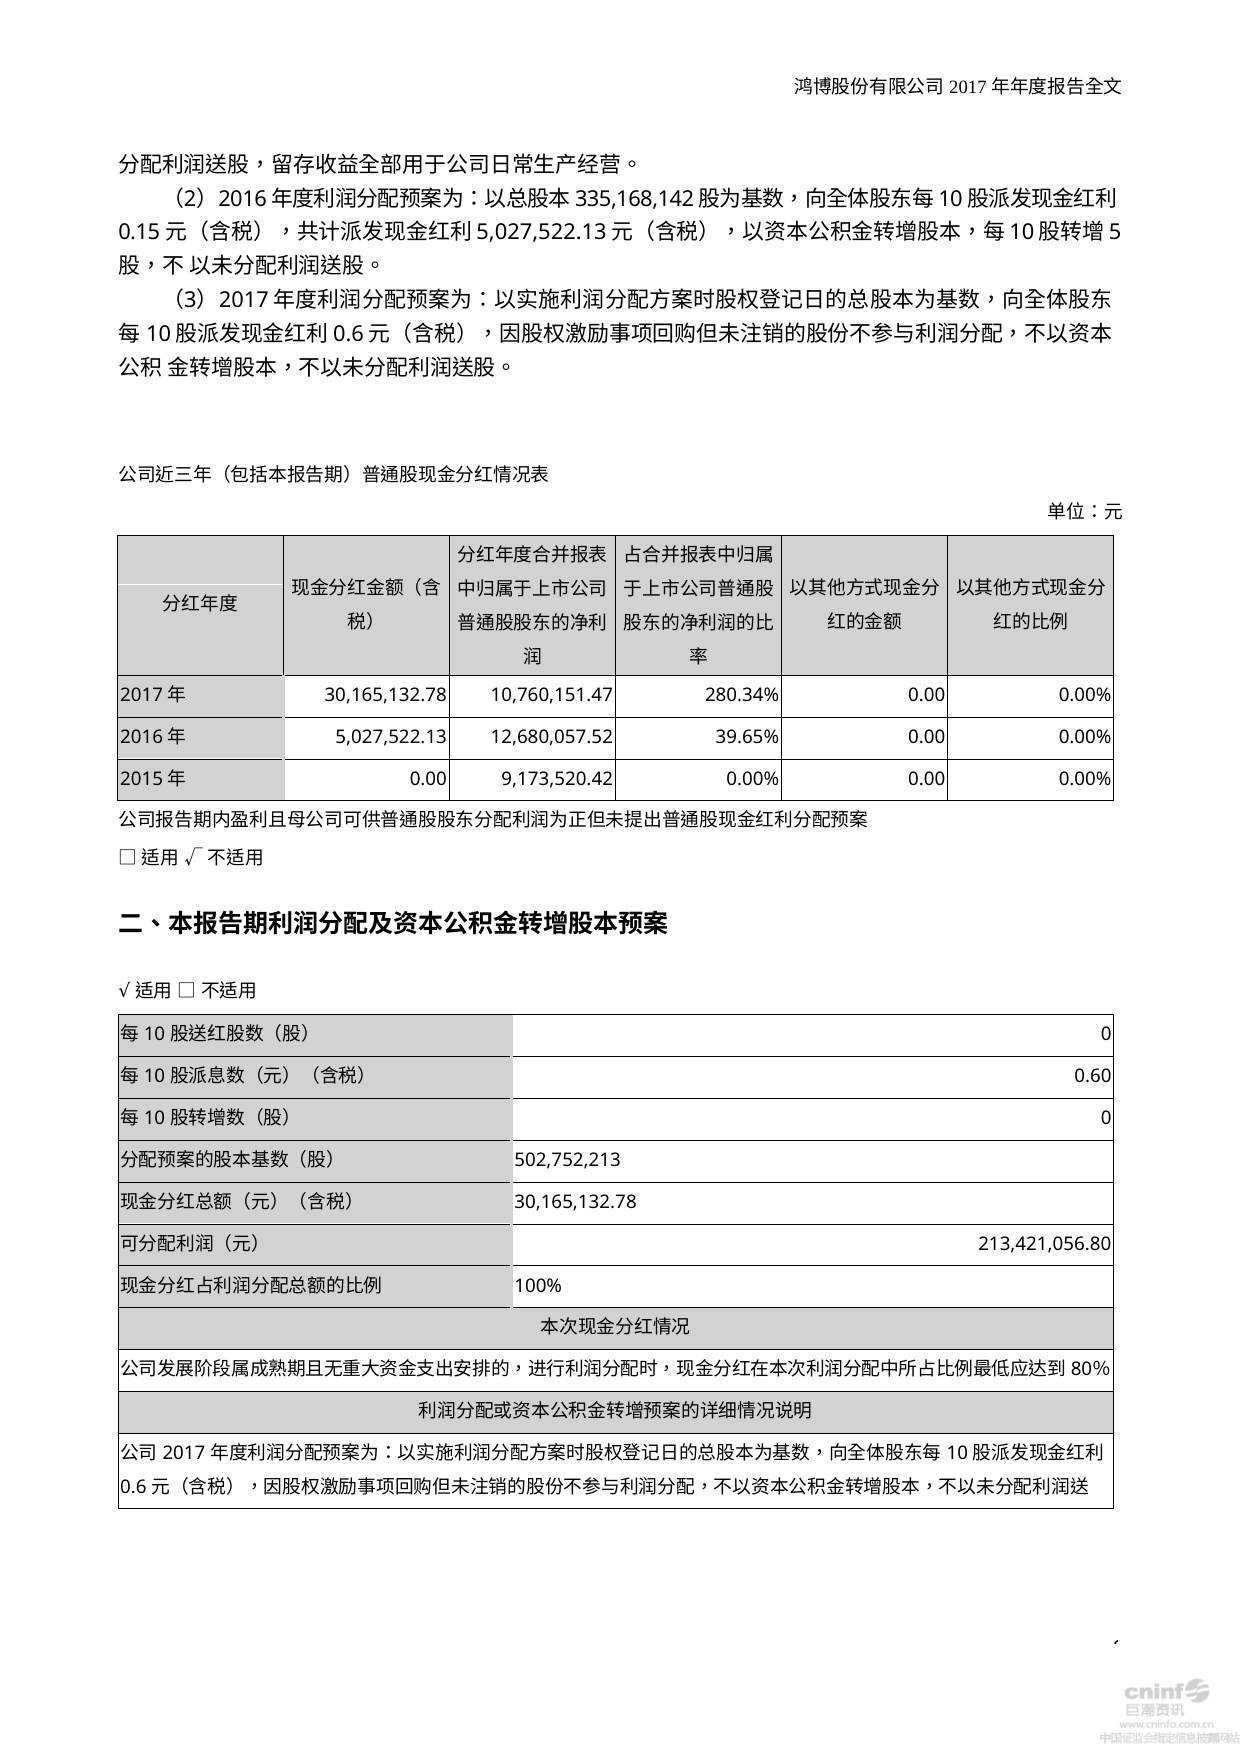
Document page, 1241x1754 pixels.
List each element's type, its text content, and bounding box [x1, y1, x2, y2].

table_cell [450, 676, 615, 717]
picture [1099, 1673, 1241, 1754]
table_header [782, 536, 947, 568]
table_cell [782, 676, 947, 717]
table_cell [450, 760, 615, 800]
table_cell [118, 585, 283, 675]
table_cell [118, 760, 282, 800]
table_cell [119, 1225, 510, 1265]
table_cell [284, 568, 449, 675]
text 公司报告期内盈利且母公司可供普通股股东分配利润为正但未提出普通股现金红利分配预案 [118, 807, 1123, 832]
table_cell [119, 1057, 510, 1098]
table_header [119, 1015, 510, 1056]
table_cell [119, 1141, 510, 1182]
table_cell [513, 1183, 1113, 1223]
text （3）2017年度利润分配预案为：以实施利润分配方案时股权登记日的总股本为基数，向全体股东每 10股派发现金红利0.6元（含税），因股权激励事项回购但未注销的股份不参与利润分配，不以资本公积 金转增股本，不以未分配利润送股。 [118, 284, 1114, 382]
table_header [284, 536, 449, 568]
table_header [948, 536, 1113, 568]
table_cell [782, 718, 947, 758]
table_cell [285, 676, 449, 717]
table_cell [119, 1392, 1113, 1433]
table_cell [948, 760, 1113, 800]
text □ 适用 √ 不适用 [118, 844, 1123, 870]
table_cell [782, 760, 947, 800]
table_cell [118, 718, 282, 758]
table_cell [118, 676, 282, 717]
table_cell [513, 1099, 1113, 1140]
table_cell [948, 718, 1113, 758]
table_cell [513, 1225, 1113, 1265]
text 公司近三年（包括本报告期）普通股现金分红情况表 [118, 461, 1123, 486]
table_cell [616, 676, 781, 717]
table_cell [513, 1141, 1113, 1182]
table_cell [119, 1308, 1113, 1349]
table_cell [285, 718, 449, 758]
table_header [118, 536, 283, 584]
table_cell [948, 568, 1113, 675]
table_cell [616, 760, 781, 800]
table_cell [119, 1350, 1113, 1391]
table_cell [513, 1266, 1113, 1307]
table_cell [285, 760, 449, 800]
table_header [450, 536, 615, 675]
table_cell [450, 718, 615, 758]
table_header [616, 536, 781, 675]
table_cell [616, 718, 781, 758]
text 分配利润送股，留存收益全部用于公司日常生产经营。 [118, 149, 1123, 179]
text √ 适用 □ 不适用 [118, 977, 1123, 1003]
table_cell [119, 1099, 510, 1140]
text （2）2016年度利润分配预案为：以总股本335,168,142股为基数，向全体股东每10股派发现金红利0.15 元（含税），共计派发现金红利5,027,522.13元（含税），以资本公积金转增股本，每10股转增5股，不 以未分配利润送股。 [118, 183, 1123, 280]
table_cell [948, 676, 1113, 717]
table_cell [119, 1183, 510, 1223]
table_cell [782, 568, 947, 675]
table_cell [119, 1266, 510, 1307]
subtitle 二、本报告期利润分配及资本公积金转增股本预案 [118, 905, 1123, 939]
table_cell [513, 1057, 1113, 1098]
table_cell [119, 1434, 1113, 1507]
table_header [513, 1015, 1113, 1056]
text 单位：元 [102, 498, 1122, 524]
